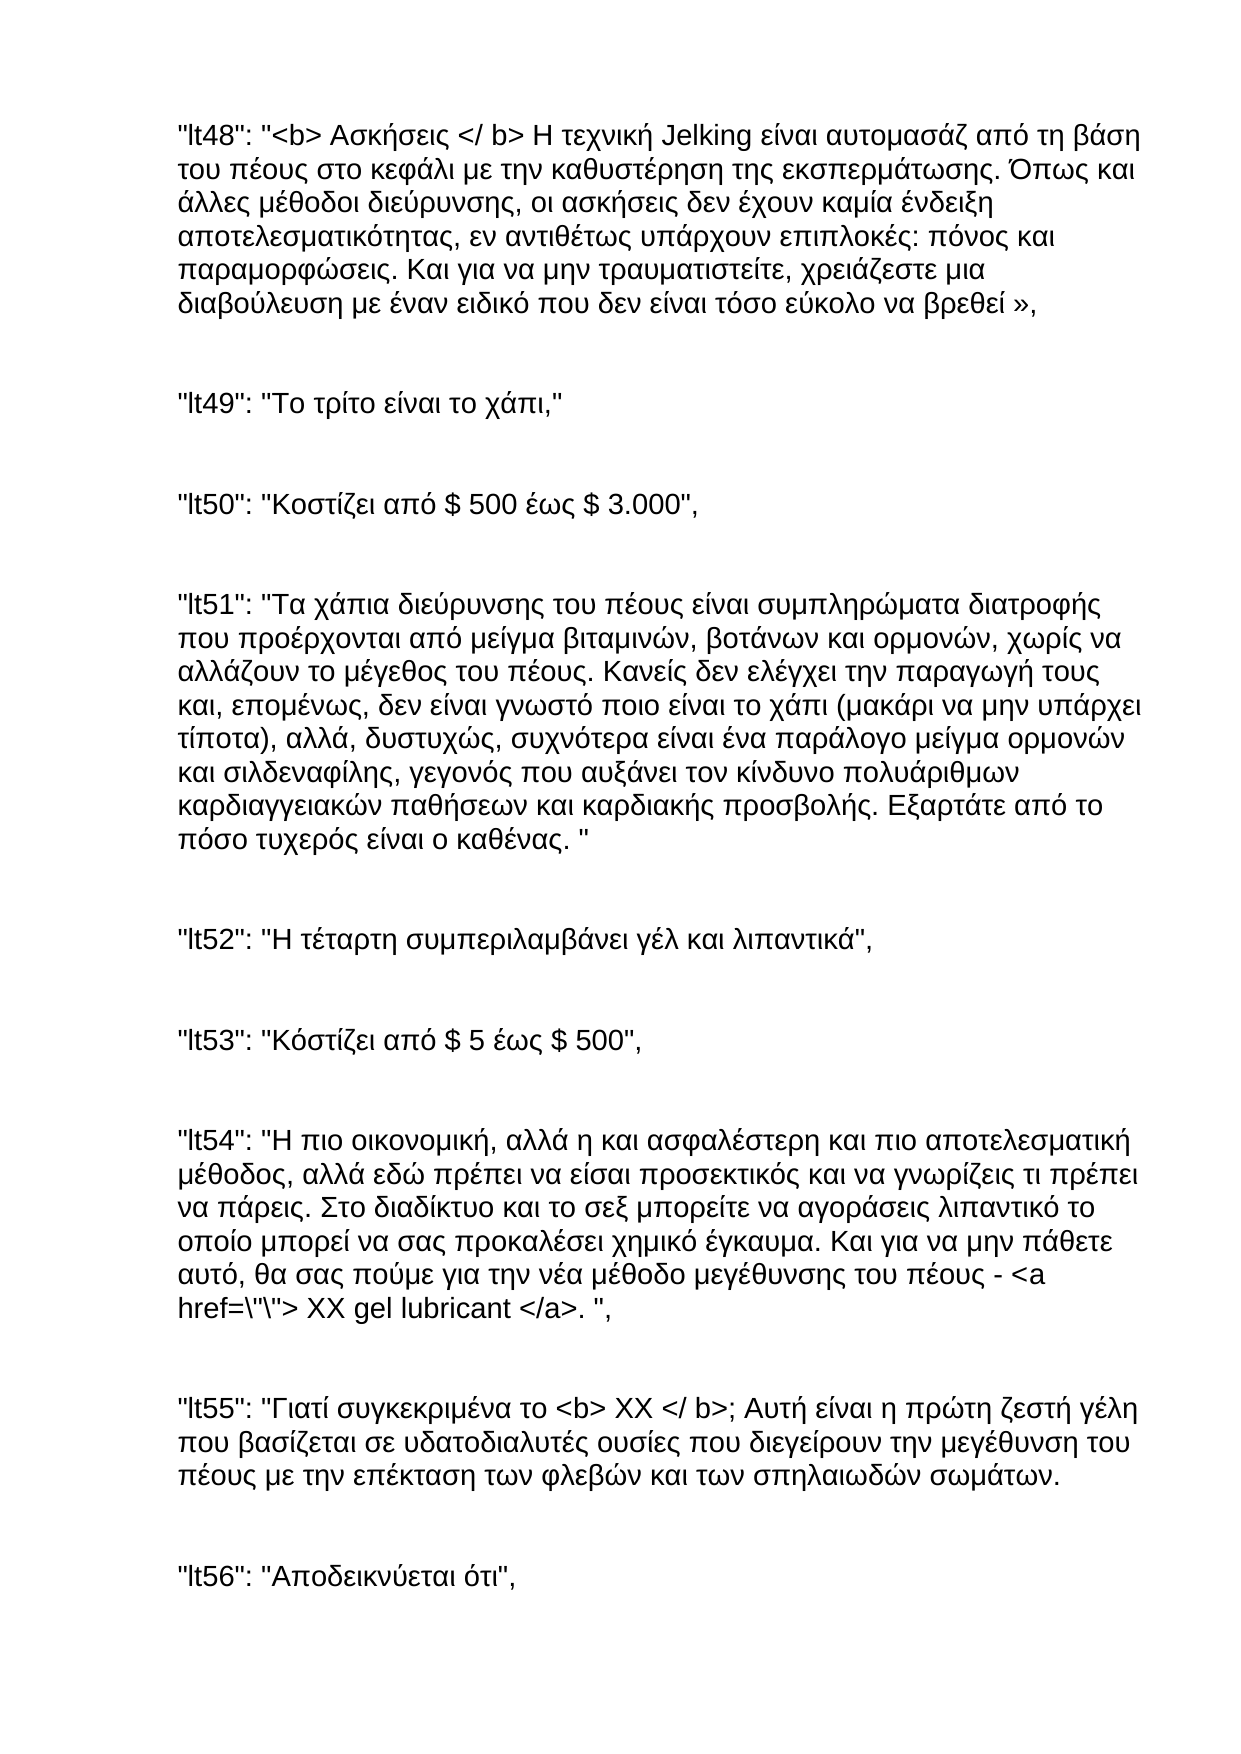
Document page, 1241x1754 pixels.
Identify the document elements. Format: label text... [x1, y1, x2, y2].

text "lt50": "Κοστίζει από $ 500 έως $ 3.000", [177, 487, 1152, 520]
text "lt48": "<b> Ασκήσεις </ b> Η τεχνική Jelking είναι αυτομασάζ από τη βάση του πέους στο κεφάλι με την καθυστέρηση της εκσπερμάτωσης. Όπως και άλλες μέθοδοι διεύρυνσης, οι ασκήσεις δεν έχουν καμία ένδειξη αποτελεσματικότητας, εν αντιθέτως υπάρχουν επιπλοκές: πόνος και παραμορφώσεις. Και για να μην τραυματιστείτε, χρειάζεστε μια διαβούλευση με έναν ειδικό που δεν είναι τόσο εύκολο να βρεθεί », [177, 118, 1152, 319]
text "lt56": "Αποδεικνύεται ότι", [177, 1559, 1152, 1592]
text "lt55": "Γιατί συγκεκριμένα το <b> XX </ b>; Αυτή είναι η πρώτη ζεστή γέλη που βασίζεται σε υδατοδιαλυτές ουσίες που διεγείρουν την μεγέθυνση του πέους με την επέκταση των φλεβών και των σπηλαιωδών σωμάτων. [177, 1391, 1152, 1492]
text "lt51": "Τα χάπια διεύρυνσης του πέους είναι συμπληρώματα διατροφής που προέρχονται από μείγμα βιταμινών, βοτάνων και ορμονών, χωρίς να αλλάζουν το μέγεθος του πέους. Κανείς δεν ελέγχει την παραγωγή τους και, επομένως, δεν είναι γνωστό ποιο είναι το χάπι (μακάρι να μην υπάρχει τίποτα), αλλά, δυστυχώς, συχνότερα είναι ένα παράλογο μείγμα ορμονών και σιλδεναφίλης, γεγονός που αυξάνει τον κίνδυνο πολυάριθμων καρδιαγγειακών παθήσεων και καρδιακής προσβολής. Εξαρτάτε από το πόσο τυχερός είναι ο καθένας. " [177, 587, 1152, 855]
text "lt54": "Η πιο οικονομική, αλλά η και ασφαλέστερη και πιο αποτελεσματική μέθοδος, αλλά εδώ πρέπει να είσαι προσεκτικός και να γνωρίζεις τι πρέπει να πάρεις. Στο διαδίκτυο και το σεξ μπορείτε να αγοράσεις λιπαντικό το οποίο μπορεί να σας προκαλέσει χημικό έγκαυμα. Και για να μην πάθετε αυτό, θα σας πούμε για την νέα μέθοδο μεγέθυνσης του πέους - <a href=\"\"> XX gel lubricant </a>. ", [177, 1123, 1152, 1324]
text "lt53": "Κόστίζει από $ 5 έως $ 500", [177, 1023, 1152, 1056]
text "lt49": "Το τρίτο είναι το χάπι," [177, 386, 1152, 420]
text "lt52": "Η τέταρτη συμπεριλαμβάνει γέλ και λιπαντικά", [177, 922, 1152, 956]
